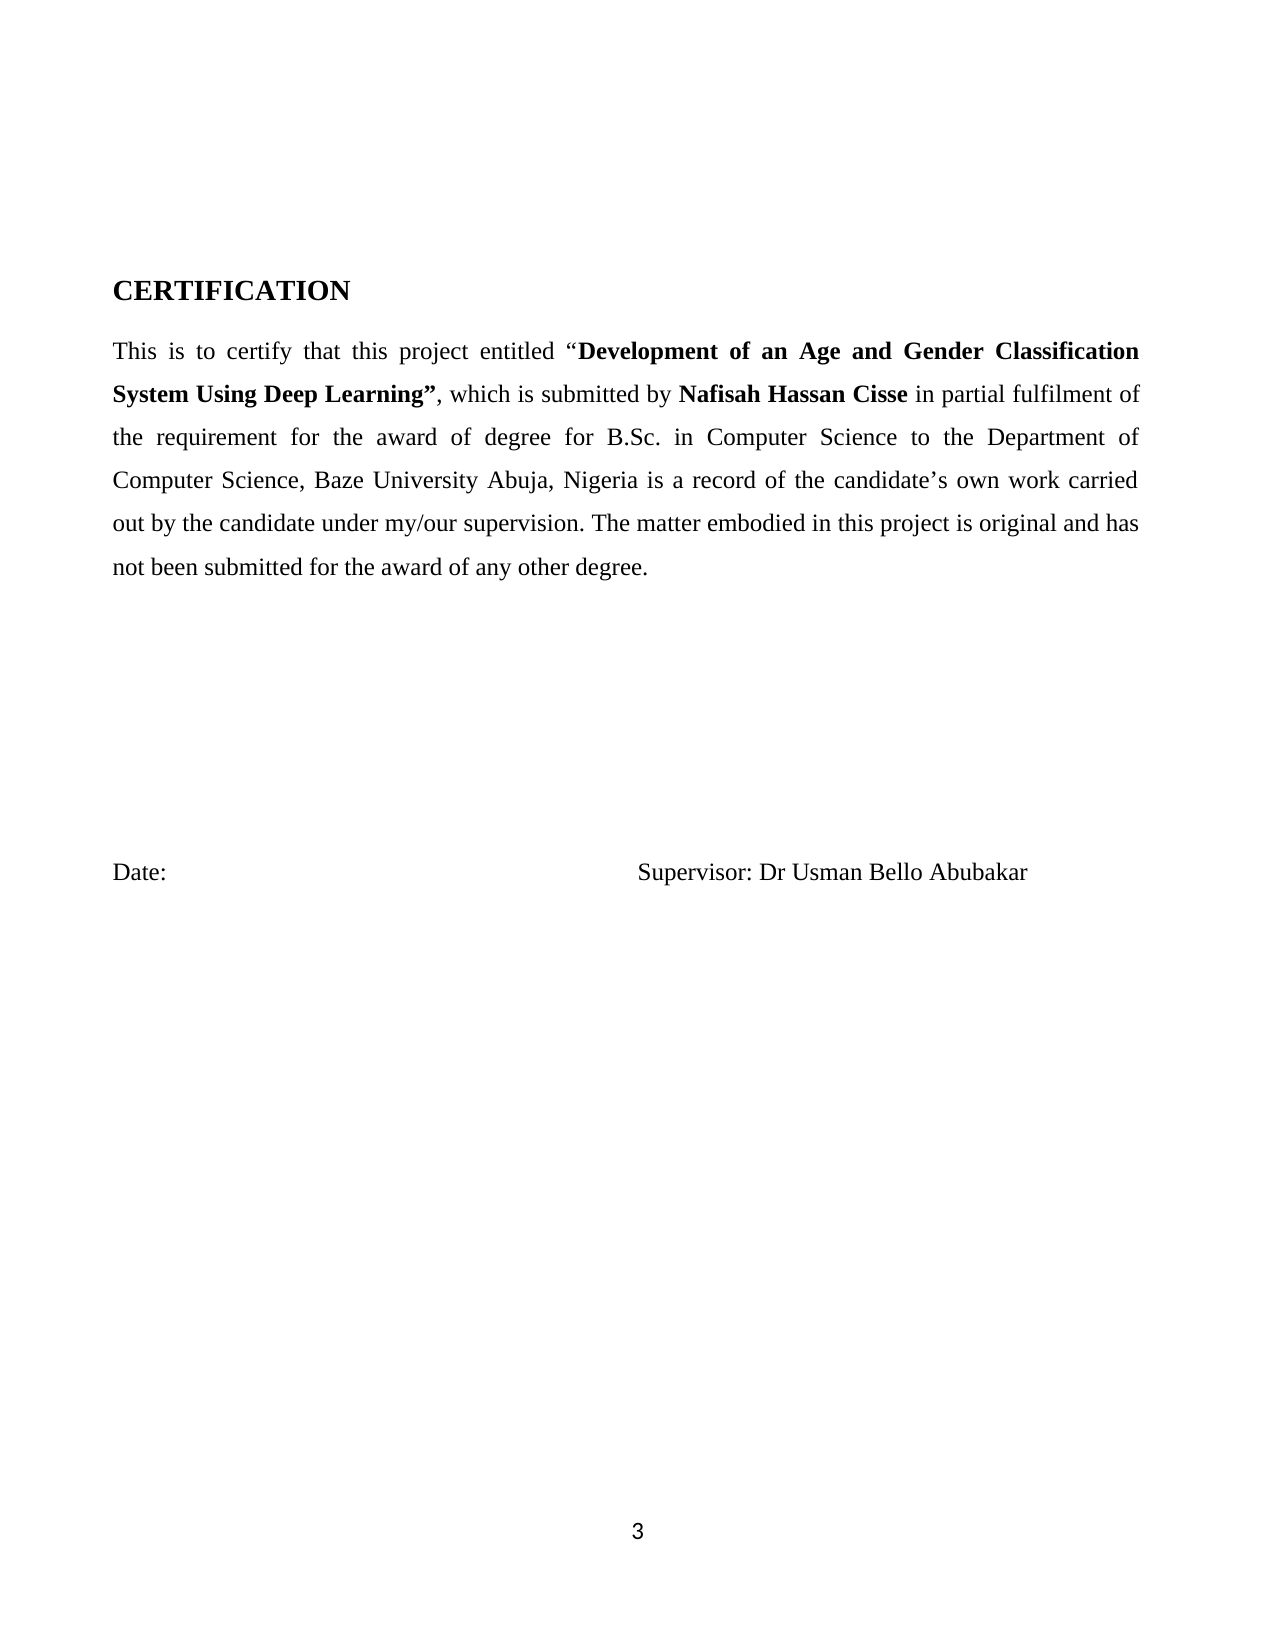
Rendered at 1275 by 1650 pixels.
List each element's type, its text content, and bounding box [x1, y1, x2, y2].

text This is to certify that this project entitled “Development of an Age and Gender Classification System Using Deep Learning”, which is submitted by Nafisah Hassan Cisse in partial fulfilment of the requirement for the award of degree for B.Sc. in Computer Science to the Department of Computer Science, Baze University Abuja, Nigeria is a record of the candidate’s own work carried out by the candidate under my/our supervision. The matter embodied in this project is original and has not been submitted for the award of any other degree. [112, 336, 1140, 580]
text Date: Supervisor: Dr Usman Bello Abubakar [112, 857, 1140, 886]
text CERTIFICATION [112, 273, 1140, 307]
